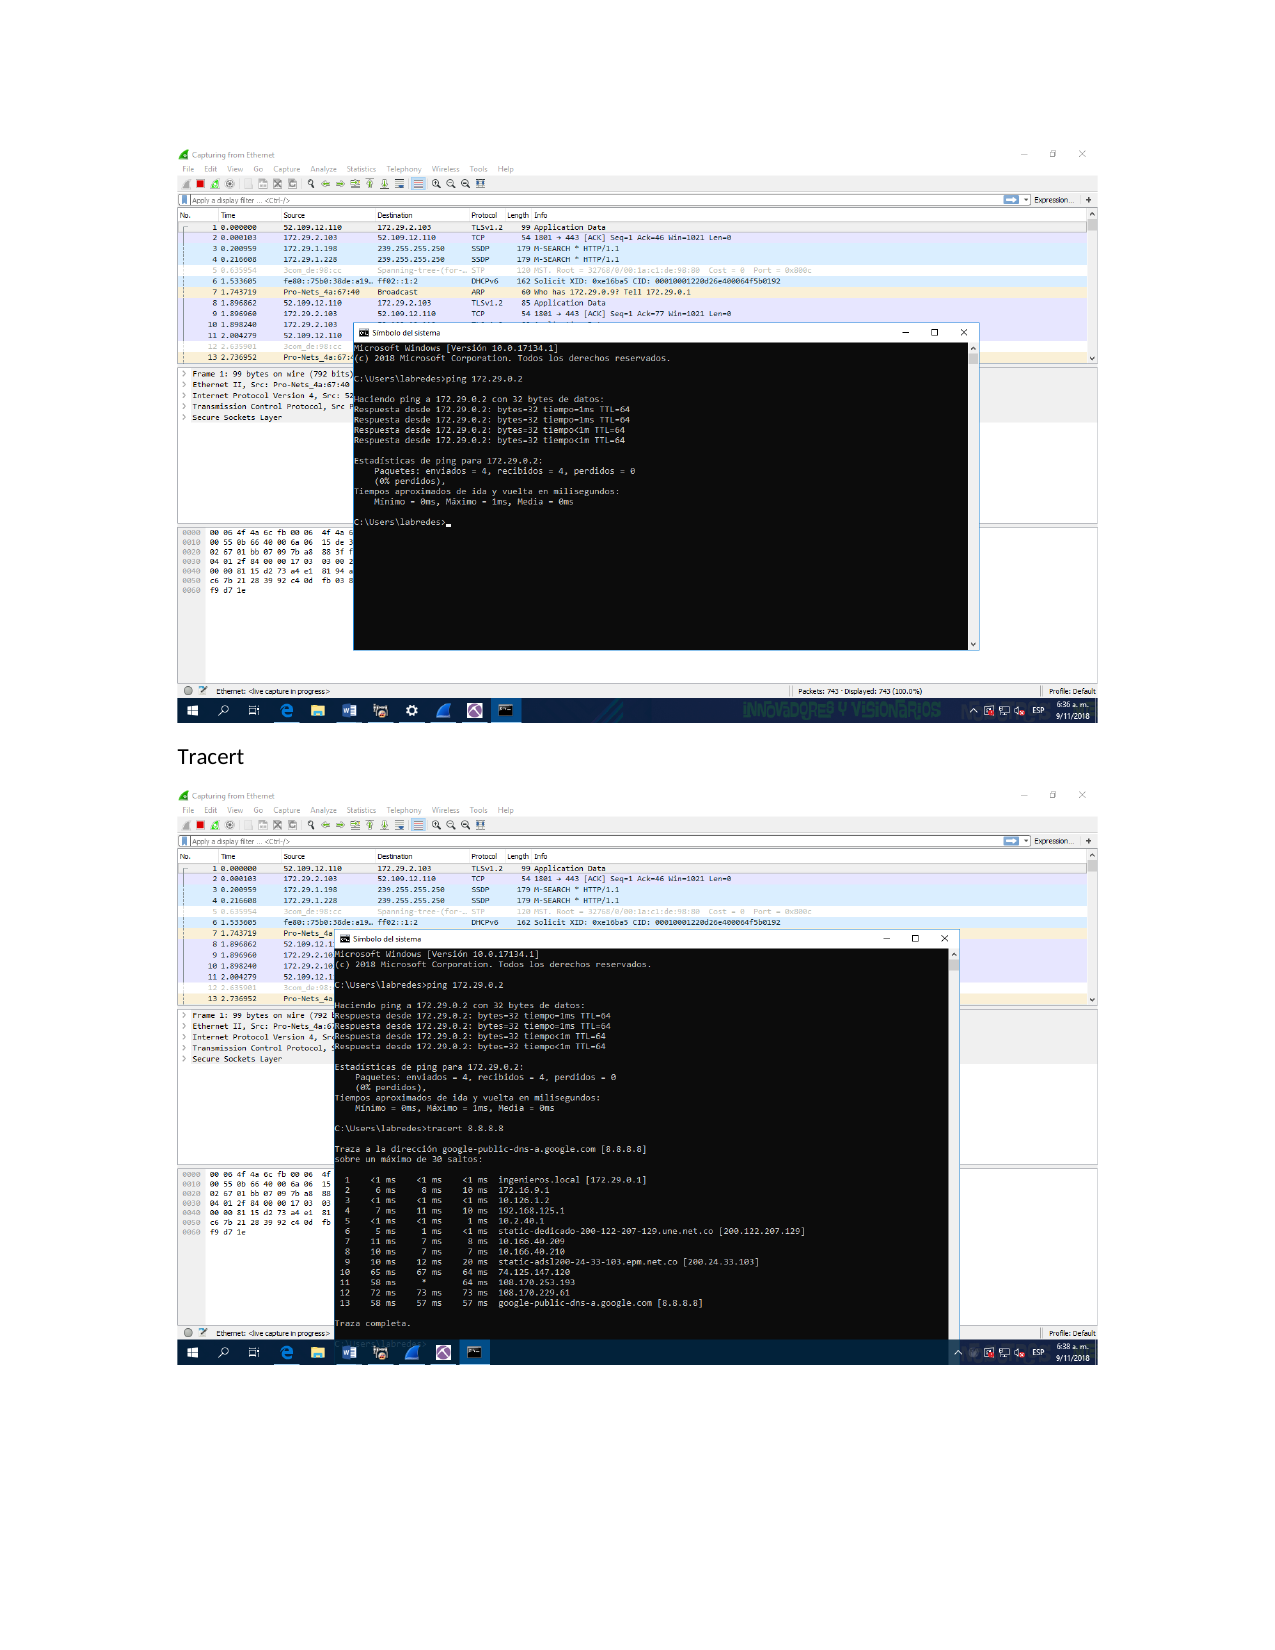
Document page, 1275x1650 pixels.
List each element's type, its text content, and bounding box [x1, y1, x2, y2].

picture [177, 788, 1098, 1365]
text Tracert [177, 742, 1098, 770]
picture [177, 147, 1098, 723]
